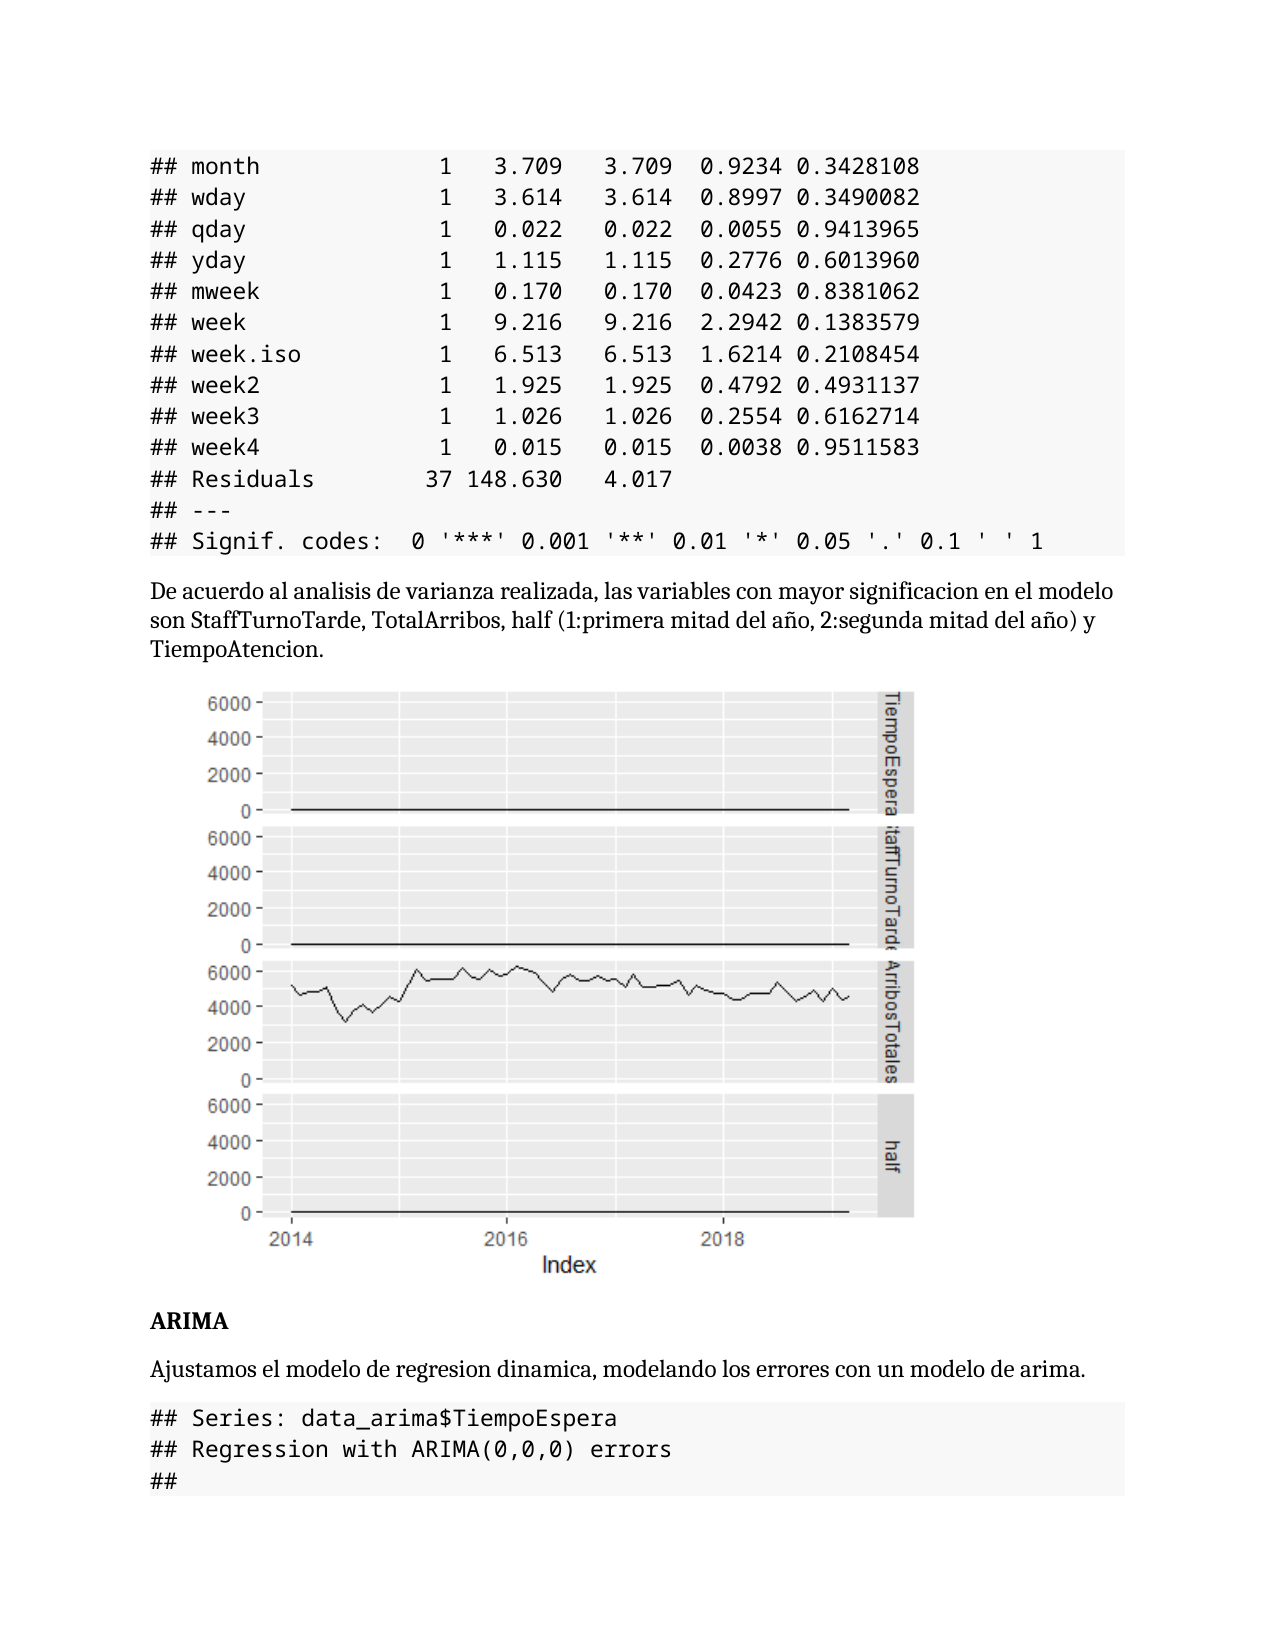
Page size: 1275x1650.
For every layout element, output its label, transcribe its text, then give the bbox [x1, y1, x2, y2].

text De acuerdo al analisis de varianza realizada, las variables con mayor significacion en el modelo son StaffTurnoTarde, TotalArribos, half (1:primera mitad del año, 2:segunda mitad del año) y TiempoAtencion. [150, 577, 1125, 663]
text Ajustamos el modelo de regresion dinamica, modelando los errores con un modelo de arima. [150, 1355, 1125, 1383]
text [150, 1402, 1125, 1496]
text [150, 150, 1125, 556]
text ARIMA [150, 1307, 1125, 1336]
picture [168, 682, 927, 1289]
